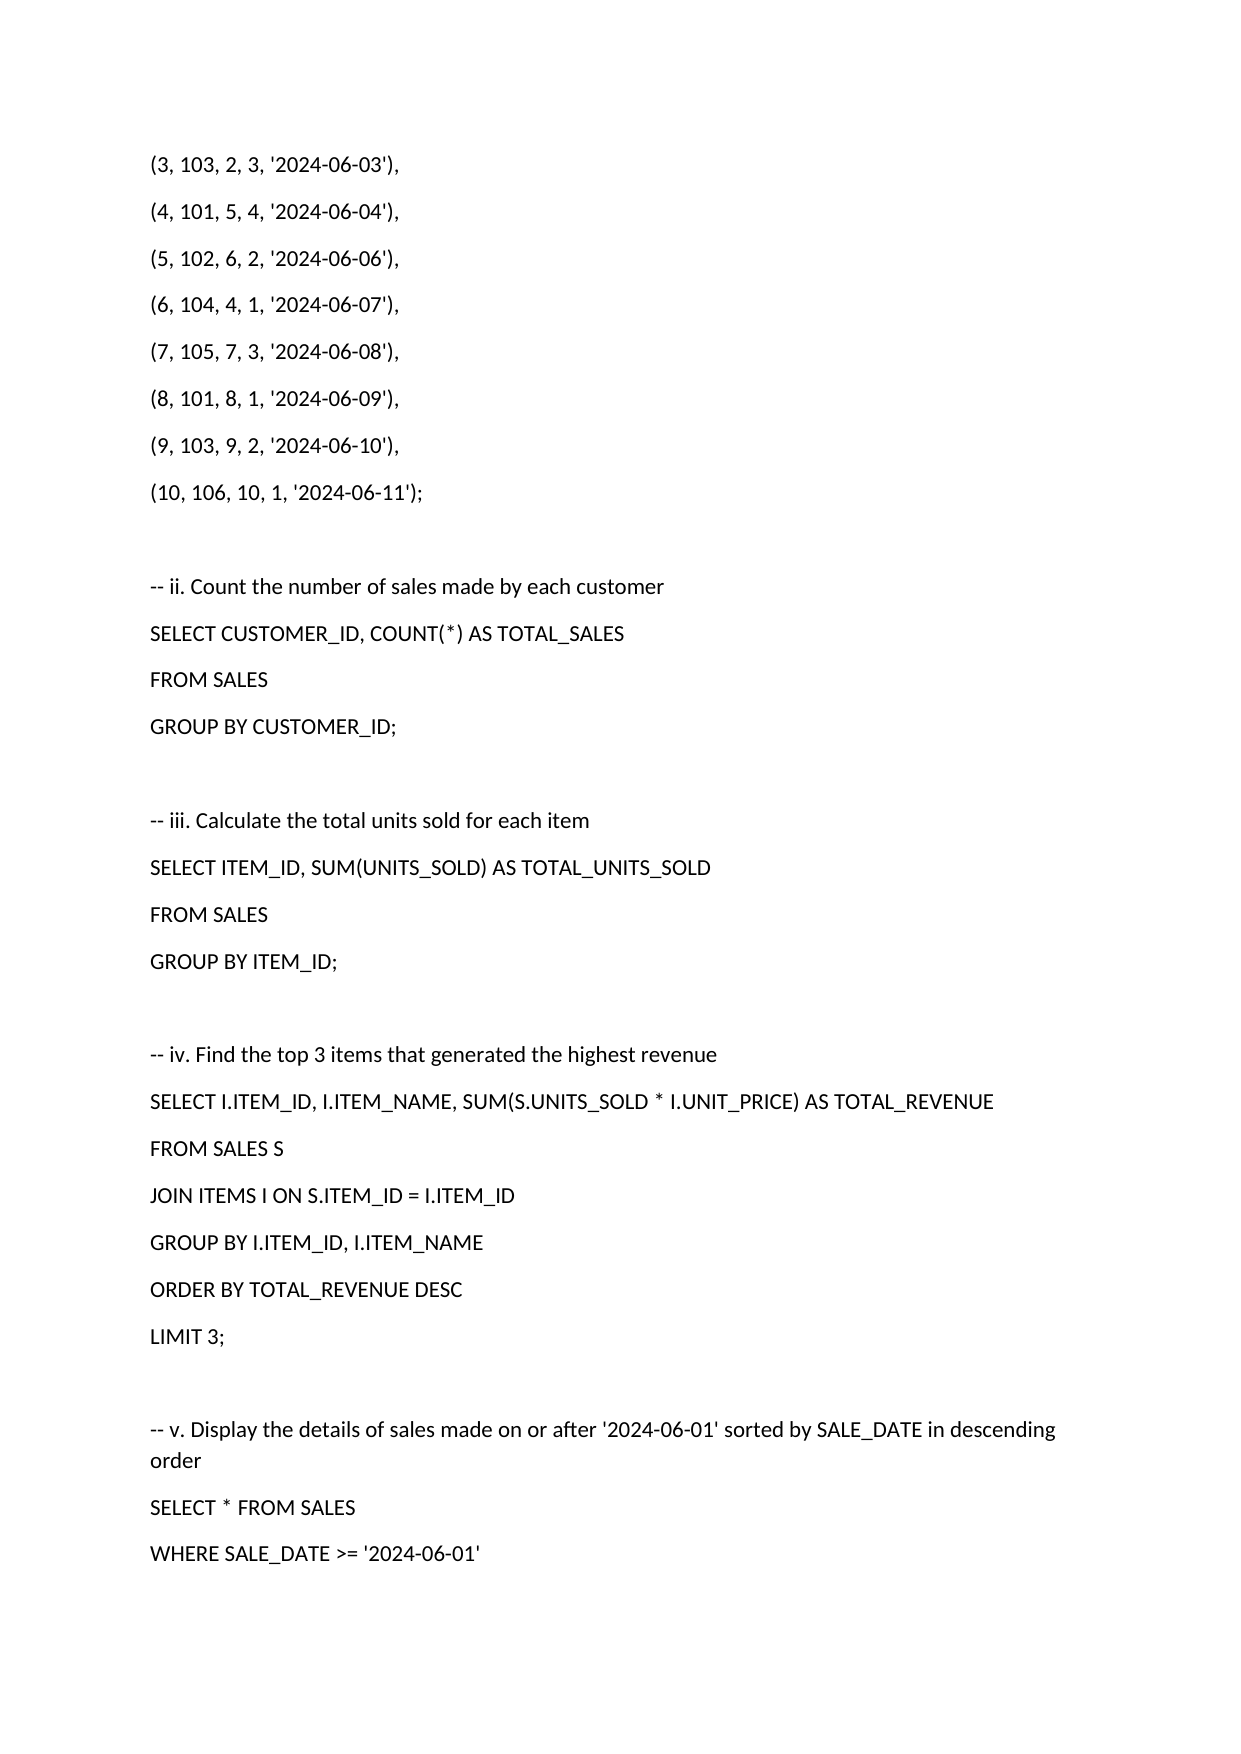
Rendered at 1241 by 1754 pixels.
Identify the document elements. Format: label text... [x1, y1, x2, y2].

text JOIN ITEMS I ON S.ITEM_ID = I.ITEM_ID [150, 1181, 1090, 1209]
text FROM SALES [150, 666, 1090, 694]
text FROM SALES [150, 900, 1090, 928]
text (7, 105, 7, 3, '2024-06-08'), [150, 337, 1090, 366]
text SELECT * FROM SALES [150, 1493, 1090, 1521]
text -- iii. Calculate the total units sold for each item [150, 806, 1090, 834]
text SELECT ITEM_ID, SUM(UNITS_SOLD) AS TOTAL_UNITS_SOLD [150, 853, 1090, 881]
text -- iv. Find the top 3 items that generated the highest revenue [150, 1041, 1090, 1069]
text FROM SALES S [150, 1134, 1090, 1162]
text (6, 104, 4, 1, '2024-06-07'), [150, 291, 1090, 319]
text SELECT I.ITEM_ID, I.ITEM_NAME, SUM(S.UNITS_SOLD * I.UNIT_PRICE) AS TOTAL_REVENUE [150, 1087, 1090, 1116]
text GROUP BY ITEM_ID; [150, 947, 1090, 975]
text WHERE SALE_DATE >= '2024-06-01' [150, 1539, 1090, 1568]
text (10, 106, 10, 1, '2024-06-11'); [150, 478, 1090, 506]
text (4, 101, 5, 4, '2024-06-04'), [150, 197, 1090, 225]
text SELECT CUSTOMER_ID, COUNT(*) AS TOTAL_SALES [150, 619, 1090, 647]
text ORDER BY TOTAL_REVENUE DESC [150, 1275, 1090, 1303]
text (5, 102, 6, 2, '2024-06-06'), [150, 244, 1090, 272]
text (8, 101, 8, 1, '2024-06-09'), [150, 384, 1090, 412]
text (3, 103, 2, 3, '2024-06-03'), [150, 150, 1090, 178]
text (9, 103, 9, 2, '2024-06-10'), [150, 431, 1090, 459]
text GROUP BY CUSTOMER_ID; [150, 712, 1090, 741]
text -- ii. Count the number of sales made by each customer [150, 572, 1090, 600]
text LIMIT 3; [150, 1322, 1090, 1350]
text -- v. Display the details of sales made on or after '2024-06-01' sorted by SALE_DATE in descending order [150, 1416, 1090, 1474]
text GROUP BY I.ITEM_ID, I.ITEM_NAME [150, 1228, 1090, 1256]
